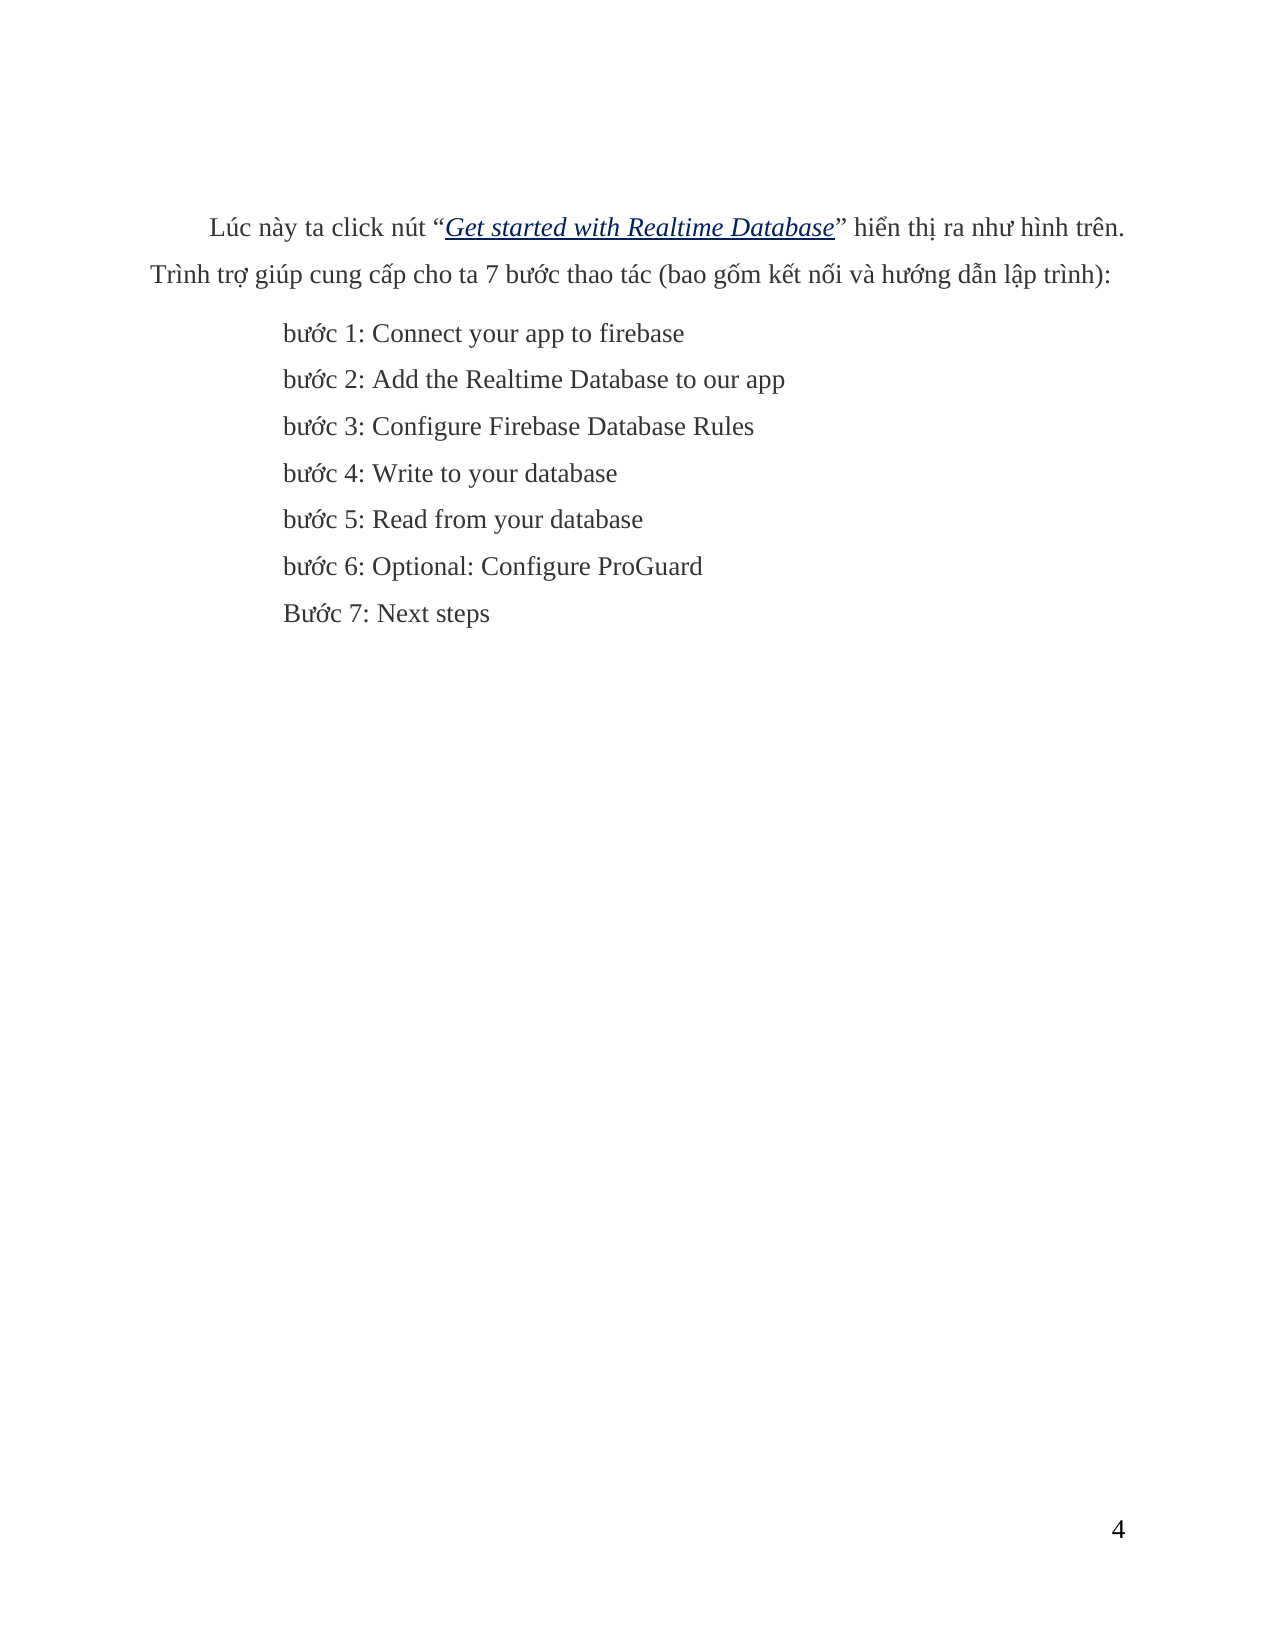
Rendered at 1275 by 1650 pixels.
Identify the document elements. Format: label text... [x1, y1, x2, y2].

text bước 1: Connect your app to firebase bước 2: Add the Realtime Database to our app bước 3: Configure Firebase Database Rules bước 4: Write to your database bước 5: Read from your database bước 6: Optional: Configure ProGuard Bước 7: Next steps [283, 317, 1125, 628]
text Lúc này ta click nút “Get started with Realtime Database” hiển thị ra như hình trên. Trình trợ giúp cung cấp cho ta 7 bước thao tác (bao gốm kết nối và hướng dẫn lập trình): [150, 211, 1125, 289]
